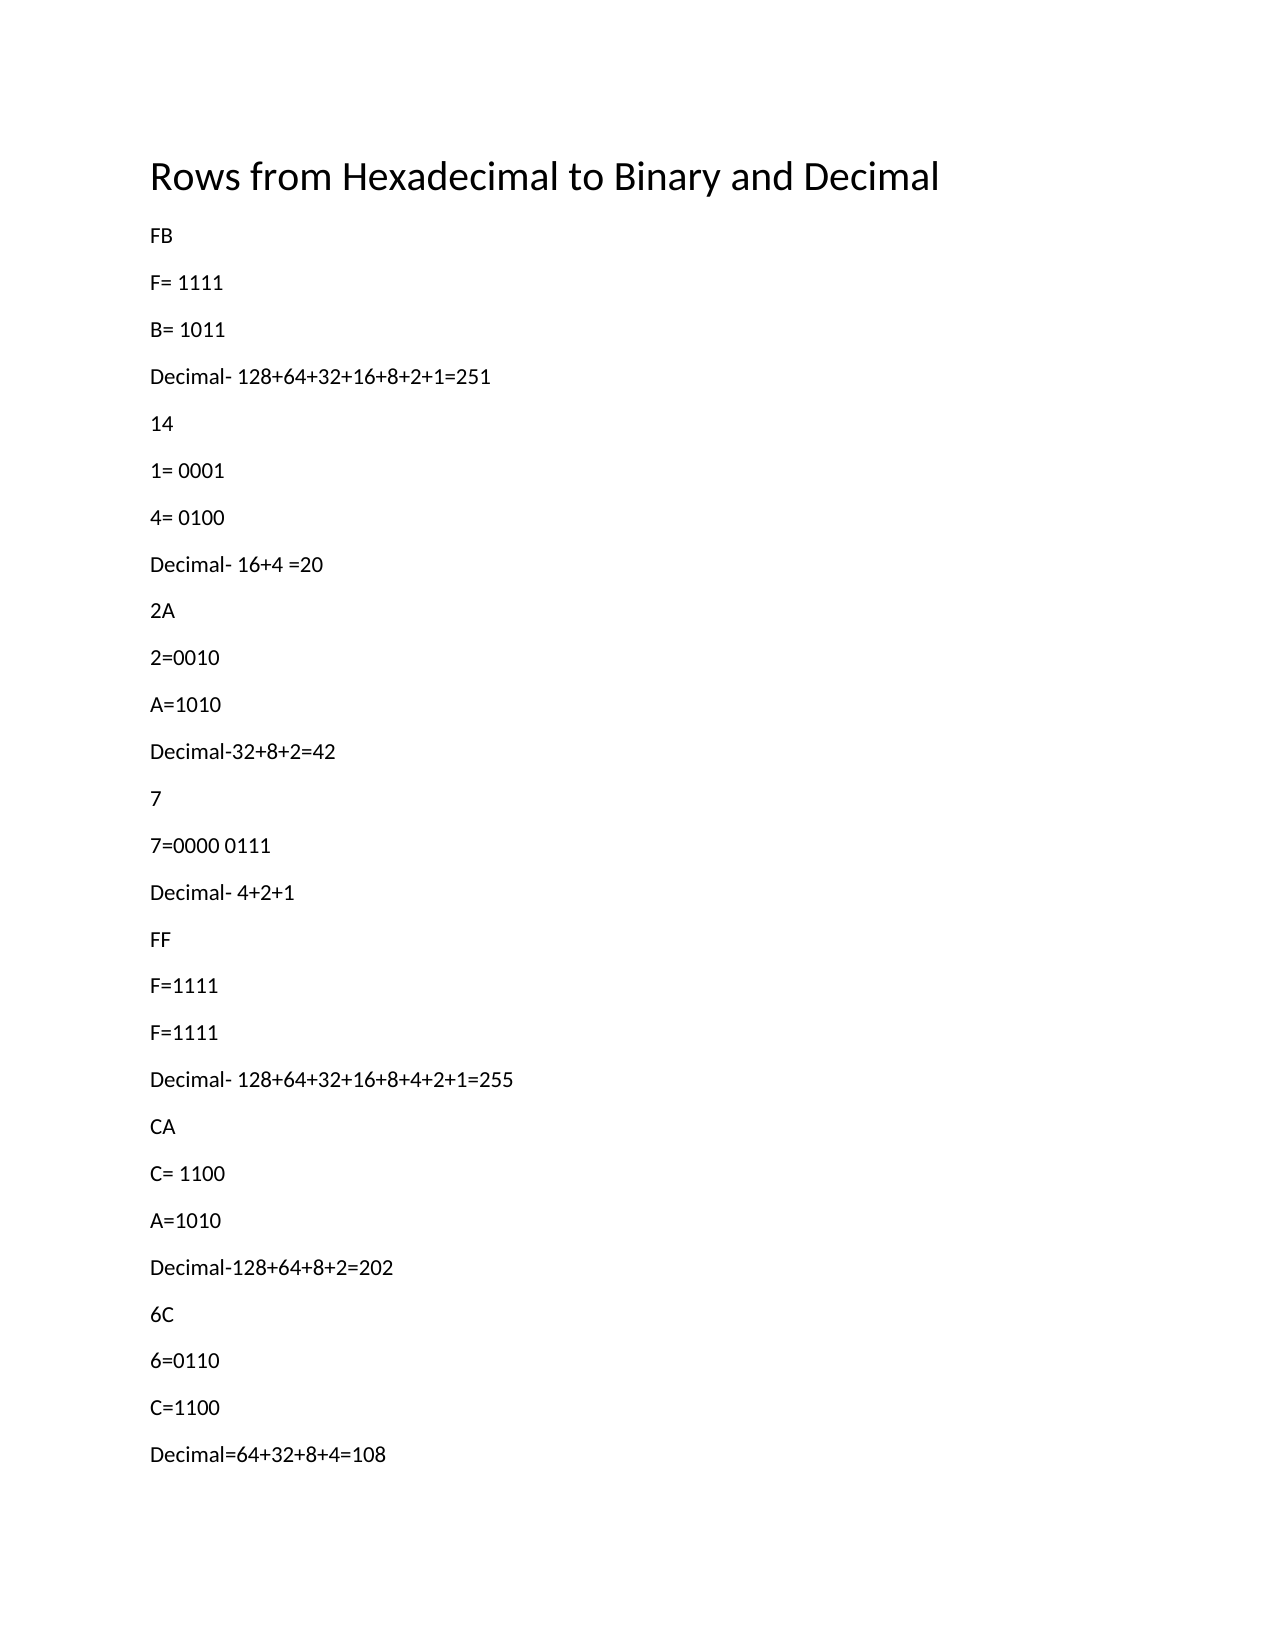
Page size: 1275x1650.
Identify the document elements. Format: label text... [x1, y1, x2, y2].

text F= 1111 [150, 268, 1125, 296]
text Decimal- 128+64+32+16+8+2+1=251 [150, 362, 1125, 390]
text Decimal- 16+4 =20 [150, 550, 1125, 578]
text 4= 0100 [150, 503, 1125, 531]
text F=1111 [150, 1018, 1125, 1046]
text 7=0000 0111 [150, 831, 1125, 859]
text B= 1011 [150, 315, 1125, 343]
text Decimal- 4+2+1 [150, 878, 1125, 906]
text 6C [150, 1300, 1125, 1328]
text Decimal-128+64+8+2=202 [150, 1253, 1125, 1281]
text 14 [150, 409, 1125, 437]
text 2A [150, 597, 1125, 624]
text F=1111 [150, 972, 1125, 999]
text 7 [150, 784, 1125, 812]
text FF [150, 925, 1125, 953]
text 1= 0001 [150, 456, 1125, 484]
text A=1010 [150, 690, 1125, 718]
text Decimal- 128+64+32+16+8+4+2+1=255 [150, 1065, 1125, 1093]
text C=1100 [150, 1393, 1125, 1421]
text C= 1100 [150, 1159, 1125, 1187]
text 2=0010 [150, 643, 1125, 671]
text Decimal-32+8+2=42 [150, 737, 1125, 765]
text 6=0110 [150, 1347, 1125, 1374]
text FB [150, 222, 1125, 249]
text A=1010 [150, 1206, 1125, 1234]
text Rows from Hexadecimal to Binary and Decimal [150, 150, 1125, 201]
text Decimal=64+32+8+4=108 [150, 1440, 1125, 1468]
text CA [150, 1112, 1125, 1140]
